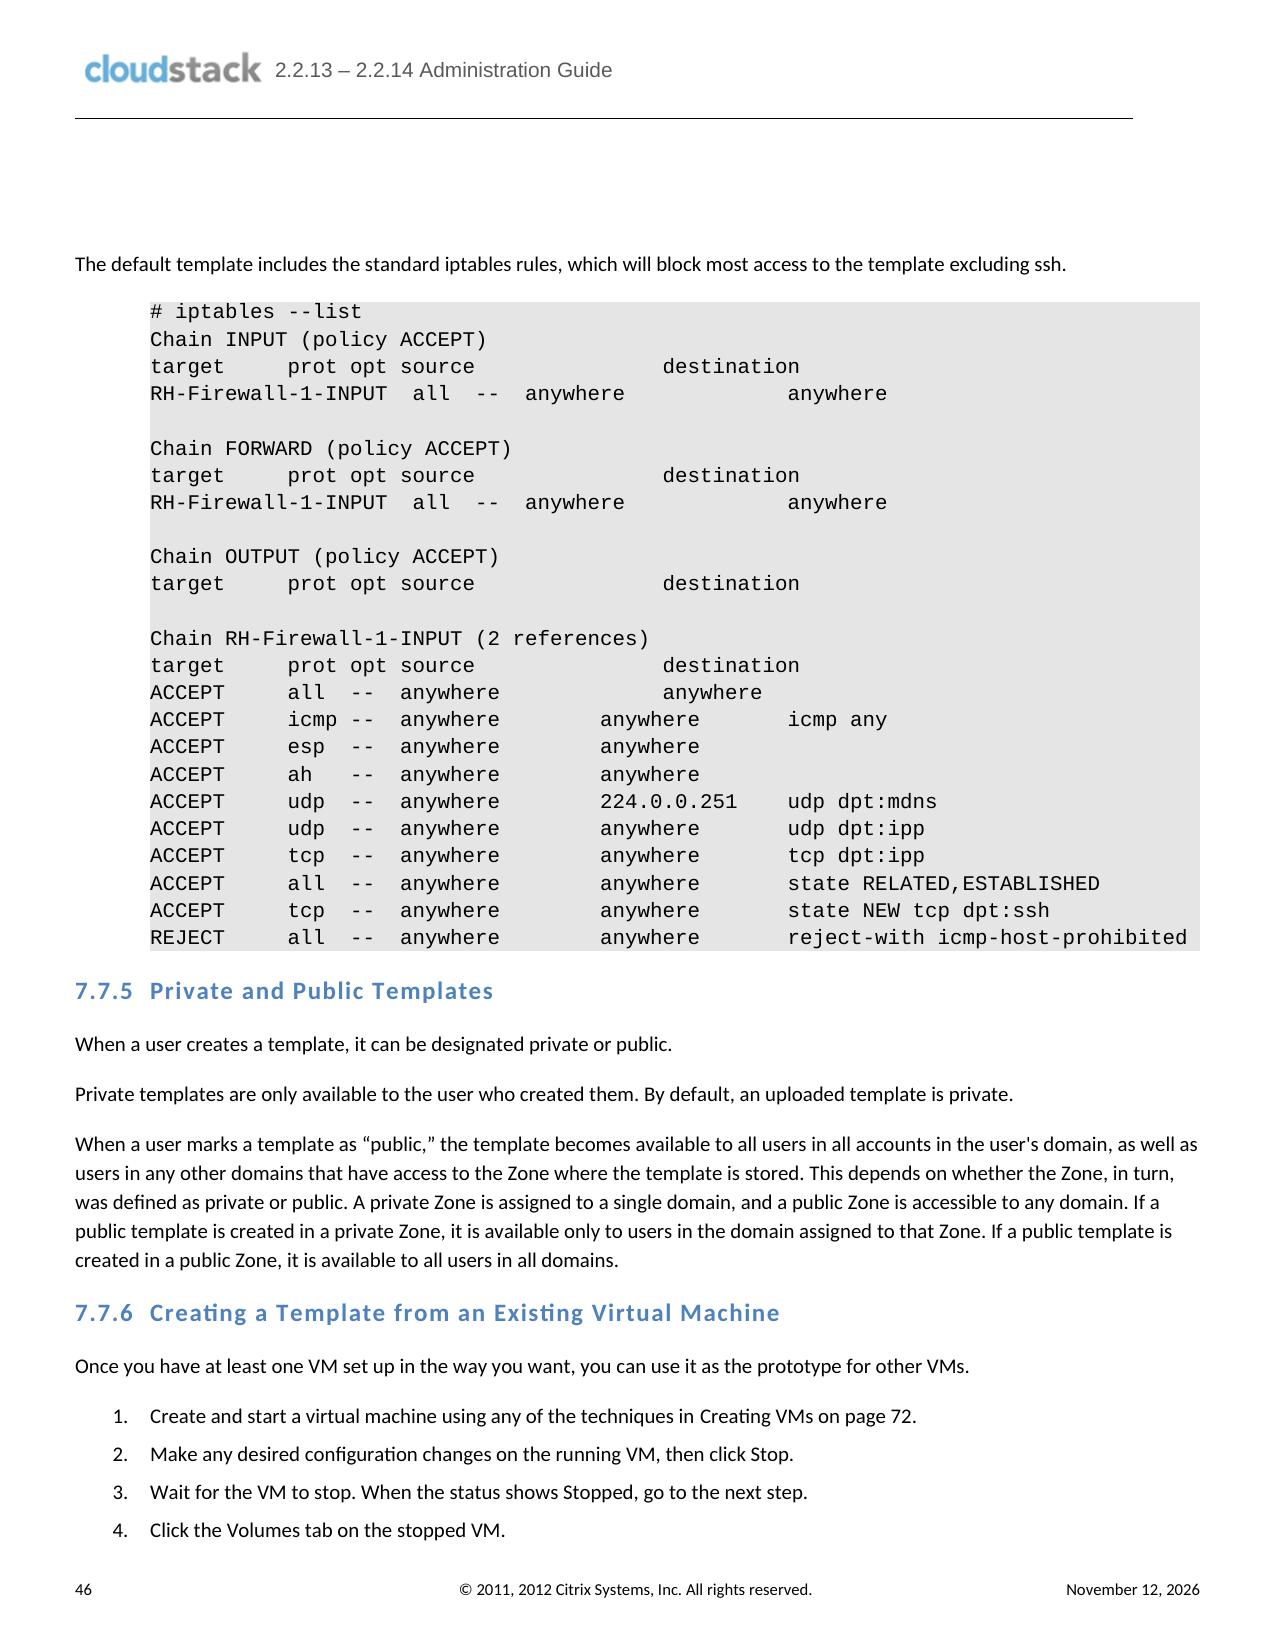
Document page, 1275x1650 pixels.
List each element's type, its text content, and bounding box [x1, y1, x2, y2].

text Once you have at least one VM set up in the way you want, you can use it as the prototype for other VMs. [75, 1353, 1200, 1379]
text ACCEPT udp -- anywhere anywhere udp dpt:ipp [150, 818, 1200, 842]
text ACCEPT tcp -- anywhere anywhere tcp dpt:ipp [150, 845, 1200, 869]
text ACCEPT all -- anywhere anywhere state RELATED,ESTABLISHED [150, 872, 1200, 896]
text target prot opt source destination [150, 465, 1200, 488]
text ACCEPT all -- anywhere anywhere [150, 682, 1200, 706]
text Chain OUTPUT (policy ACCEPT) [150, 546, 1200, 570]
text target prot opt source destination [150, 356, 1200, 379]
text target prot opt source destination [150, 573, 1200, 597]
picture [75, 44, 275, 95]
text target prot opt source destination [150, 655, 1200, 679]
text ACCEPT tcp -- anywhere anywhere state NEW tcp dpt:ssh [150, 900, 1200, 923]
text Chain INPUT (policy ACCEPT) [150, 329, 1200, 352]
subtitle Private and Public Templates [75, 975, 1200, 1005]
list Create and start a virtual machine using any of the techniques in Creating VMs on page 67. [112, 1403, 1200, 1429]
text ACCEPT udp -- anywhere 224.0.0.251 udp dpt:mdns [150, 791, 1200, 814]
text REJECT all -- anywhere anywhere reject-with icmp-host-prohibited [150, 927, 1200, 951]
subtitle Creating a Template from an Existing Virtual Machine [75, 1297, 1200, 1328]
list Make any desired configuration changes on the running VM, then click Stop. [112, 1441, 1200, 1467]
text When a user creates a template, it can be designated private or public. [75, 1031, 1200, 1056]
text ACCEPT esp -- anywhere anywhere [150, 737, 1200, 760]
list Wait for the VM to stop. When the status shows Stopped, go to the next step. [112, 1479, 1200, 1504]
text RH-Firewall-1-INPUT all -- anywhere anywhere [150, 492, 1200, 516]
text ACCEPT icmp -- anywhere anywhere icmp any [150, 709, 1200, 733]
text Chain FORWARD (policy ACCEPT) [150, 437, 1200, 461]
text Chain RH-Firewall-1-INPUT (2 references) [150, 628, 1200, 651]
text ACCEPT ah -- anywhere anywhere [150, 764, 1200, 787]
text Private templates are only available to the user who created them. By default, an uploaded template is private. [75, 1081, 1200, 1106]
text RH-Firewall-1-INPUT all -- anywhere anywhere [150, 383, 1200, 407]
text The default template includes the standard iptables rules, which will block most access to the template excluding ssh. [75, 252, 1200, 277]
list Click the Volumes tab on the stopped VM. [112, 1517, 1200, 1542]
text # iptables --list [150, 302, 1200, 325]
